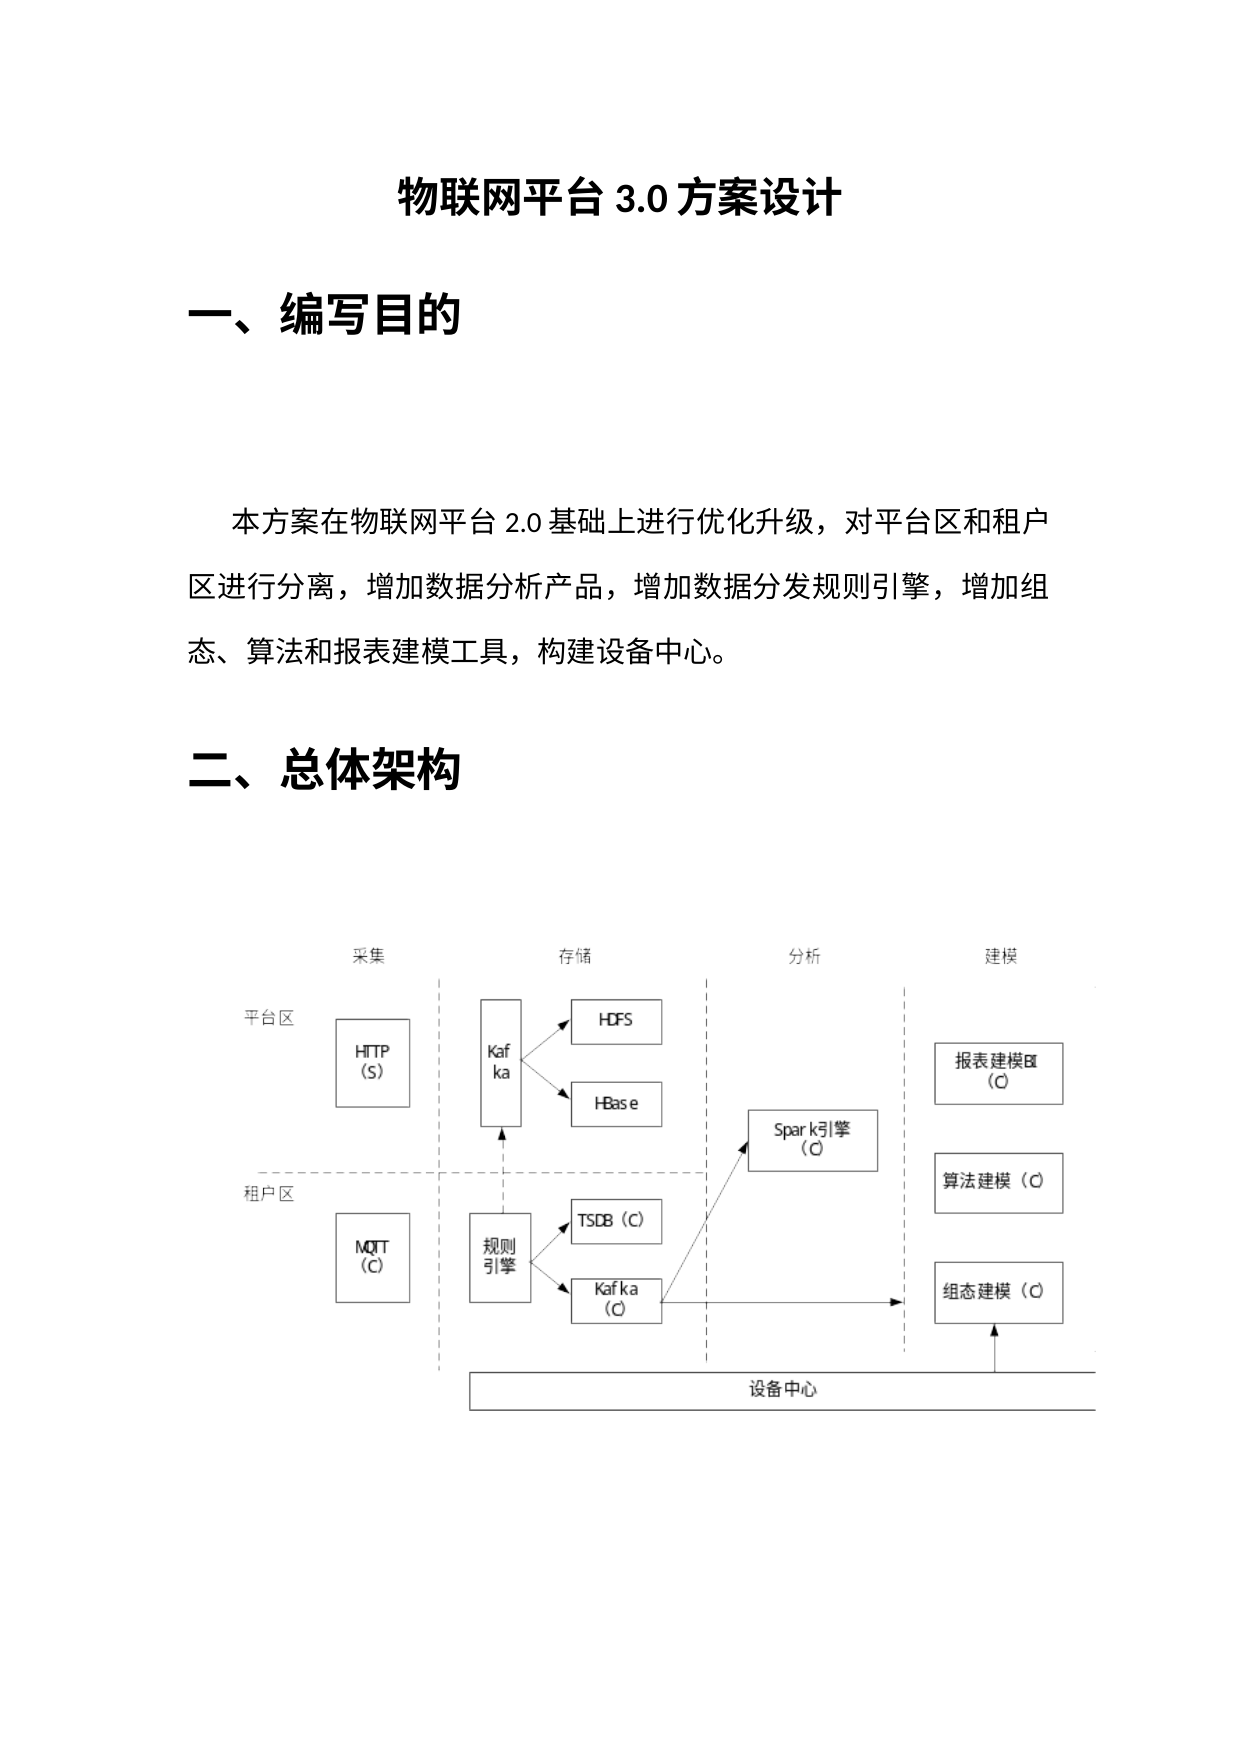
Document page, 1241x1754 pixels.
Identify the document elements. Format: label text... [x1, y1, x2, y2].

text 物联网平台3.0方案设计 [187, 162, 1053, 227]
subtitle 总体架构 [187, 717, 1053, 815]
text 本方案在物联网平台2.0基础上进行优化升级，对平台区和租户区进行分离，增加数据分析产品，增加数据分发规则引擎，增加组态、算法和报表建模工具，构建设备中心。 [187, 487, 1053, 682]
subtitle 编写目的 [187, 262, 1053, 360]
